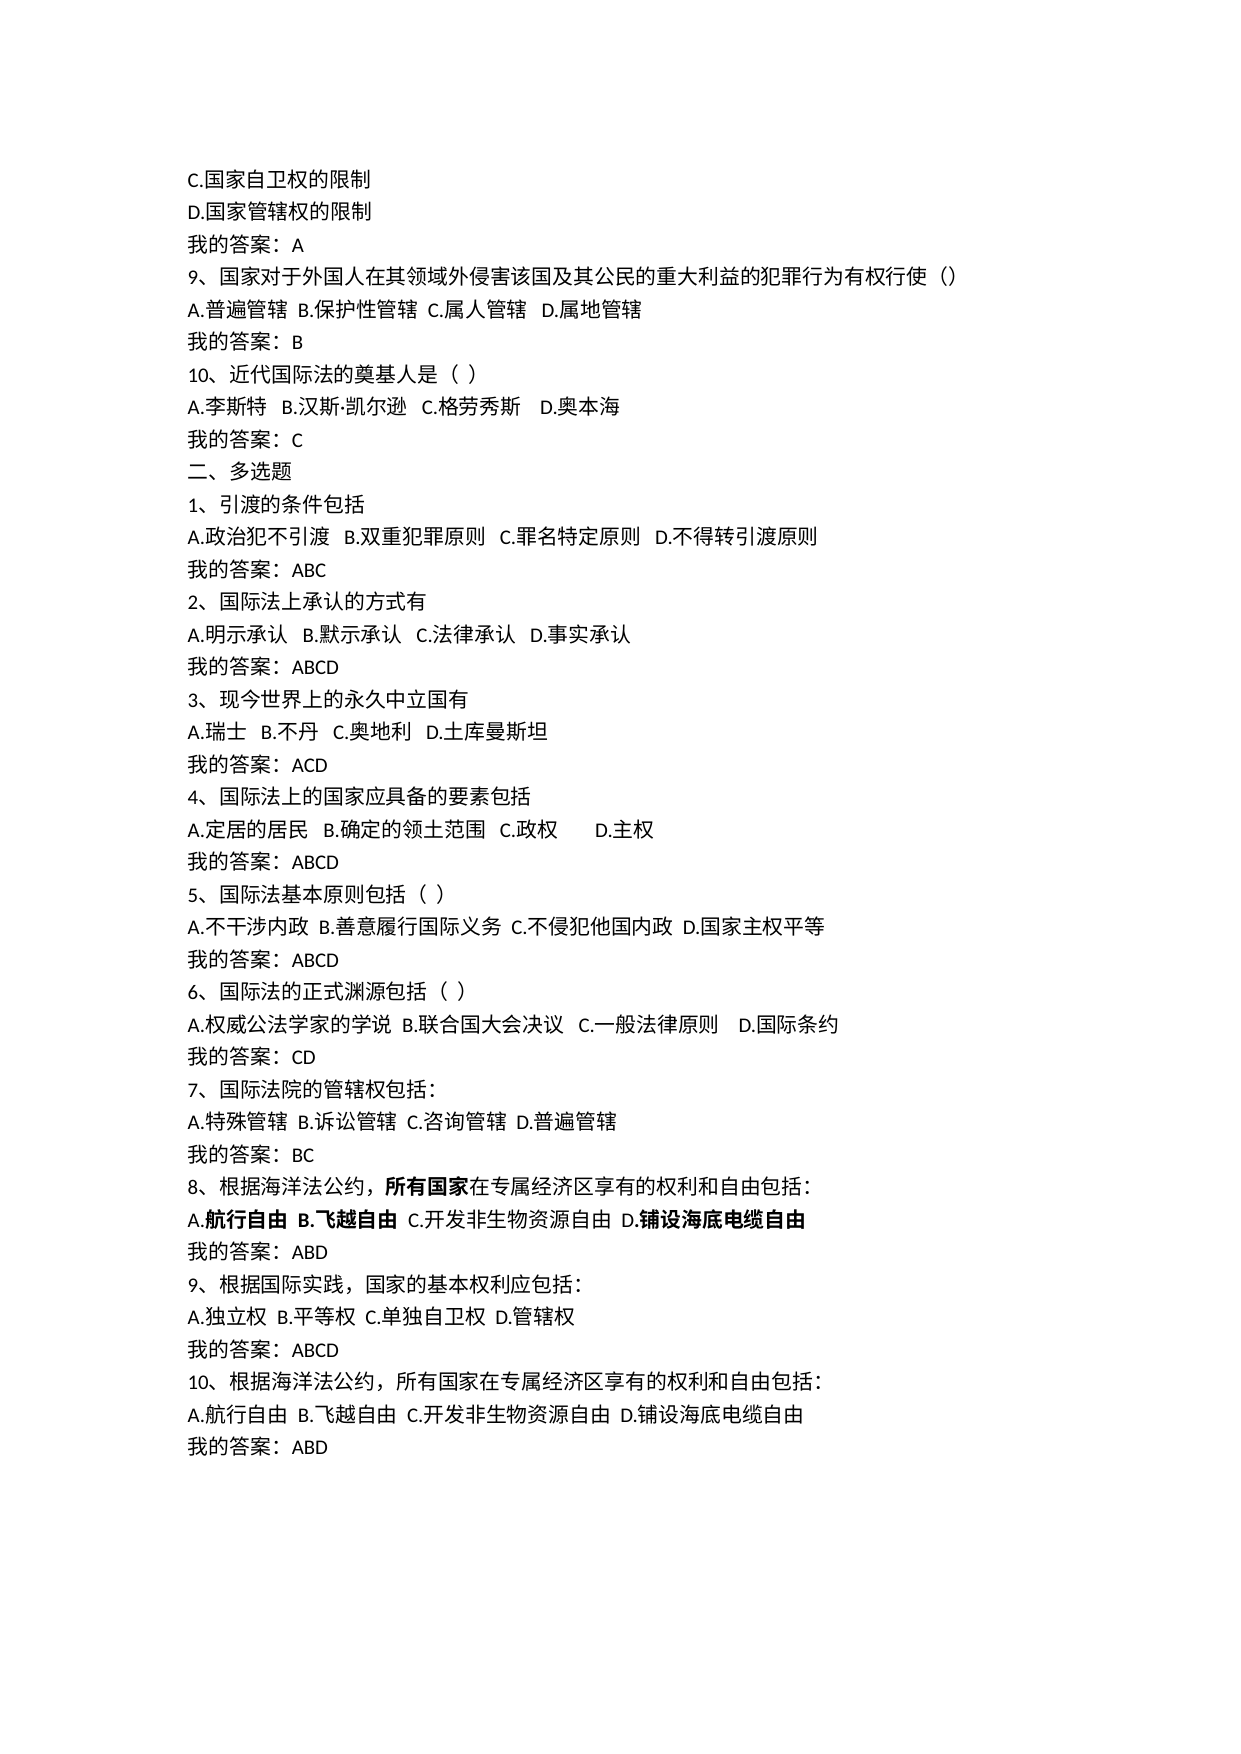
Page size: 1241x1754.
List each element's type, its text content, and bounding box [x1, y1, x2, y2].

text 我的答案：B [187, 324, 1053, 357]
text A.瑞士 B.不丹 C.奥地利 D.土库曼斯坦 [187, 714, 1053, 747]
text 10、近代国际法的奠基人是（ ） [187, 357, 1053, 389]
text 6、国际法的正式渊源包括（ ） [187, 974, 1053, 1007]
text 4、国际法上的国家应具备的要素包括 [187, 779, 1053, 812]
text 我的答案：ABCD [187, 942, 1053, 974]
text A.不干涉内政 B.善意履行国际义务 C.不侵犯他国内政 D.国家主权平等 [187, 909, 1053, 942]
text 我的答案：ABCD [187, 649, 1053, 682]
text 我的答案：C [187, 422, 1053, 454]
text 我的答案：ABD [187, 1234, 1053, 1267]
text 我的答案：ABD [187, 1429, 1053, 1462]
text 我的答案：ACD [187, 747, 1053, 779]
text 9、国家对于外国人在其领域外侵害该国及其公民的重大利益的犯罪行为有权行使（） [187, 259, 1053, 292]
text A.明示承认 B.默示承认 C.法律承认 D.事实承认 [187, 617, 1053, 649]
text A.航行自由 B.飞越自由 C.开发非生物资源自由 D.铺设海底电缆自由 [187, 1202, 1053, 1234]
text A.李斯特 B.汉斯·凯尔逊 C.格劳秀斯 D.奥本海 [187, 389, 1053, 422]
text D.国家管辖权的限制 [187, 194, 1053, 227]
text C.国家自卫权的限制 [187, 162, 1053, 194]
text A.权威公法学家的学说 B.联合国大会决议 C.一般法律原则 D.国际条约 [187, 1007, 1053, 1039]
text 9、根据国际实践，国家的基本权利应包括： [187, 1267, 1053, 1299]
text 二、多选题 [187, 454, 1053, 487]
text 1、引渡的条件包括 [187, 487, 1053, 519]
text A.独立权 B.平等权 C.单独自卫权 D.管辖权 [187, 1299, 1053, 1332]
text 我的答案：A [187, 227, 1053, 259]
text A.特殊管辖 B.诉讼管辖 C.咨询管辖 D.普遍管辖 [187, 1104, 1053, 1137]
text 10、根据海洋法公约，所有国家在专属经济区享有的权利和自由包括： [187, 1364, 1053, 1397]
text 3、现今世界上的永久中立国有 [187, 682, 1053, 714]
text 我的答案：ABC [187, 552, 1053, 584]
text 我的答案：CD [187, 1039, 1053, 1072]
text A.政治犯不引渡 B.双重犯罪原则 C.罪名特定原则 D.不得转引渡原则 [187, 519, 1053, 552]
text 我的答案：BC [187, 1137, 1053, 1169]
text A.普遍管辖 B.保护性管辖 C.属人管辖 D.属地管辖 [187, 292, 1053, 324]
text 2、国际法上承认的方式有 [187, 584, 1053, 617]
text A.航行自由 B.飞越自由 C.开发非生物资源自由 D.铺设海底电缆自由 [187, 1397, 1053, 1429]
text A.定居的居民 B.确定的领土范围 C.政权 D.主权 [187, 812, 1053, 844]
text 8、根据海洋法公约，所有国家在专属经济区享有的权利和自由包括： [187, 1169, 1053, 1202]
text 我的答案：ABCD [187, 1332, 1053, 1364]
text 7、国际法院的管辖权包括： [187, 1072, 1053, 1104]
text 5、国际法基本原则包括（ ） [187, 877, 1053, 909]
text 我的答案：ABCD [187, 844, 1053, 877]
